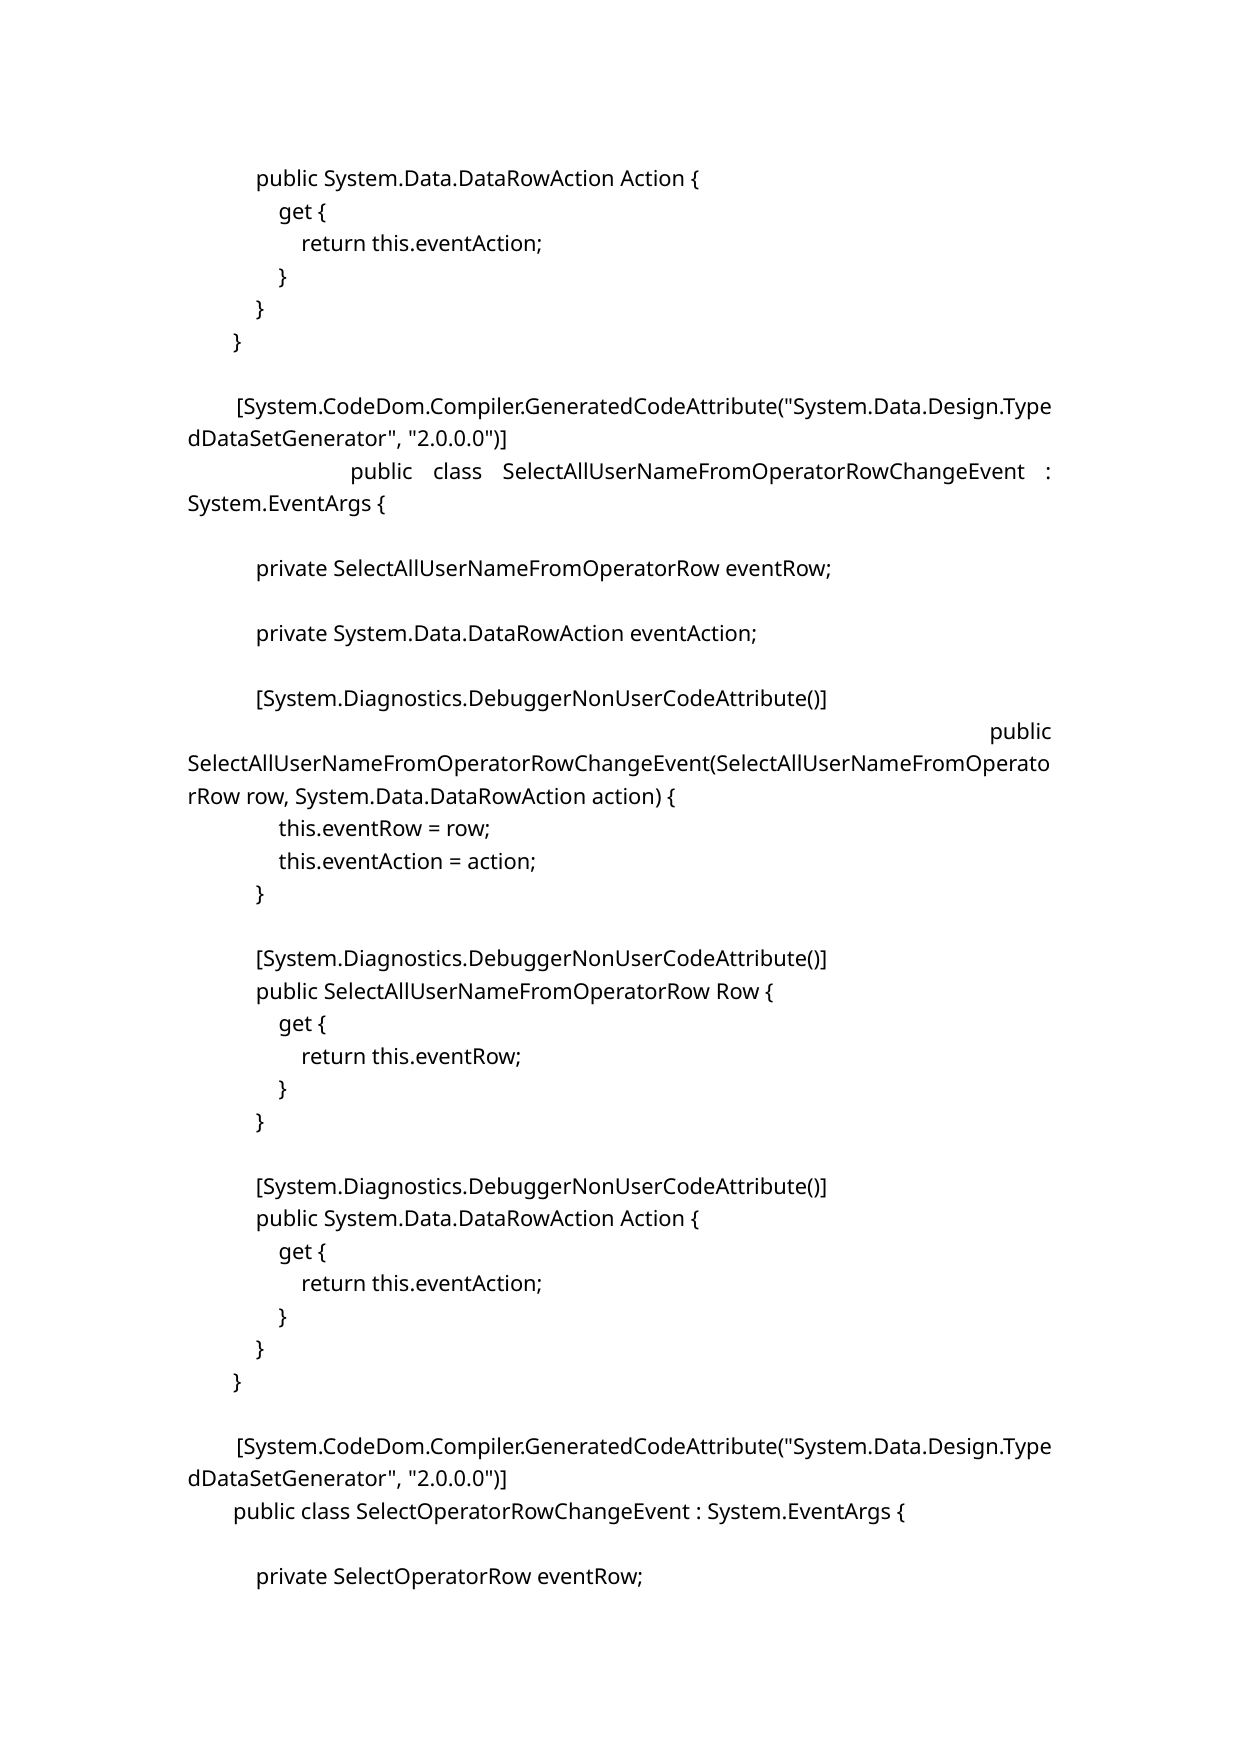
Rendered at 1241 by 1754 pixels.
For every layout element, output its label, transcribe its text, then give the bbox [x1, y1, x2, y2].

text public SelectAllUserNameFromOperatorRow Row { [187, 974, 1053, 1007]
text } [187, 1072, 1053, 1104]
text public class SelectAllUserNameFromOperatorRowChangeEvent : System.EventArgs { [187, 454, 1053, 519]
text public SelectAllUserNameFromOperatorRowChangeEvent(SelectAllUserNameFromOperatorRow row, System.Data.DataRowAction action) { [187, 714, 1053, 812]
text get { [187, 194, 1053, 227]
text } [187, 1104, 1053, 1137]
text [System.CodeDom.Compiler.GeneratedCodeAttribute("System.Data.Design.TypedDataSetGenerator", "2.0.0.0")] [187, 389, 1053, 454]
text [System.Diagnostics.DebuggerNonUserCodeAttribute()] [187, 682, 1053, 714]
text [System.Diagnostics.DebuggerNonUserCodeAttribute()] [187, 942, 1053, 974]
text get { [187, 1007, 1053, 1039]
text private SelectOperatorRow eventRow; [187, 1559, 1053, 1592]
text } [187, 259, 1053, 292]
text this.eventAction = action; [187, 844, 1053, 877]
text } [187, 877, 1053, 909]
text public System.Data.DataRowAction Action { [187, 162, 1053, 194]
text } [187, 1364, 1053, 1397]
text } [187, 1299, 1053, 1332]
text } [187, 1332, 1053, 1364]
text return this.eventAction; [187, 227, 1053, 259]
text return this.eventRow; [187, 1039, 1053, 1072]
text [System.Diagnostics.DebuggerNonUserCodeAttribute()] [187, 1169, 1053, 1202]
text return this.eventAction; [187, 1267, 1053, 1299]
text } [187, 324, 1053, 357]
text public class SelectOperatorRowChangeEvent : System.EventArgs { [187, 1494, 1053, 1527]
text private System.Data.DataRowAction eventAction; [187, 617, 1053, 649]
text private SelectAllUserNameFromOperatorRow eventRow; [187, 552, 1053, 584]
text public System.Data.DataRowAction Action { [187, 1202, 1053, 1234]
text [System.CodeDom.Compiler.GeneratedCodeAttribute("System.Data.Design.TypedDataSetGenerator", "2.0.0.0")] [187, 1429, 1053, 1494]
text } [187, 292, 1053, 324]
text this.eventRow = row; [187, 812, 1053, 844]
text get { [187, 1234, 1053, 1267]
